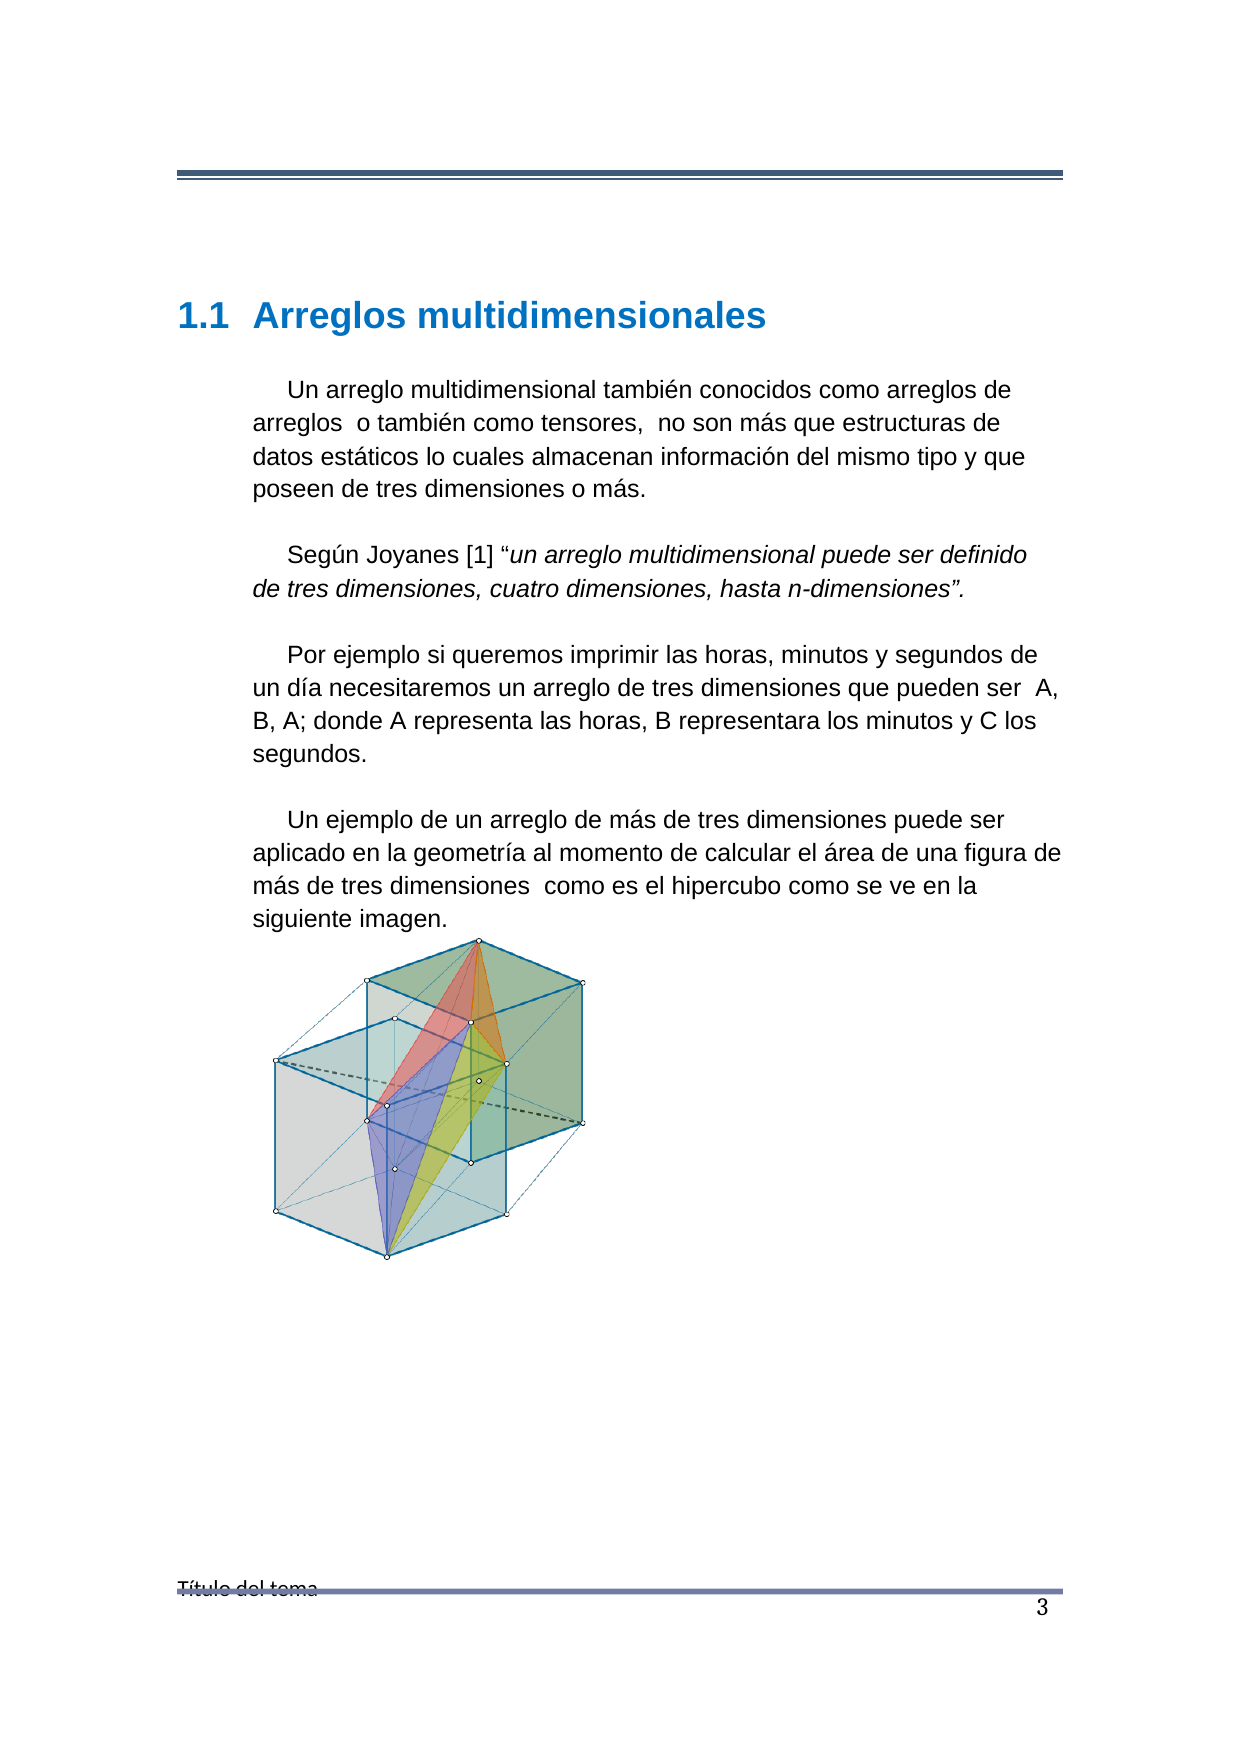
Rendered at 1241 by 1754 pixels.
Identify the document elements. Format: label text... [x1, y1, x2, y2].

list Según Joyanes [1] “un arreglo multidimensional puede ser definido de tres dimensiones, cuatro dimensiones, hasta n-dimensiones”. [252, 541, 1063, 602]
list Un arreglo multidimensional también conocidos como arreglos de arreglos o también como tensores, no son más que estructuras de datos estáticos lo cuales almacenan información del mismo tipo y que poseen de tres dimensiones o más. [252, 375, 1063, 503]
picture [252, 936, 608, 1262]
list Un ejemplo de un arreglo de más de tres dimensiones puede ser aplicado en la geometría al momento de calcular el área de una figura de más de tres dimensiones como es el hipercubo como se ve en la siguiente imagen. [252, 805, 1063, 932]
list Por ejemplo si queremos imprimir las horas, minutos y segundos de un día necesitaremos un arreglo de tres dimensiones que pueden ser A, B, A; donde A representa las horas, B representara los minutos y C los segundos. [252, 639, 1063, 767]
list Arreglos multidimensionales [177, 293, 1063, 336]
